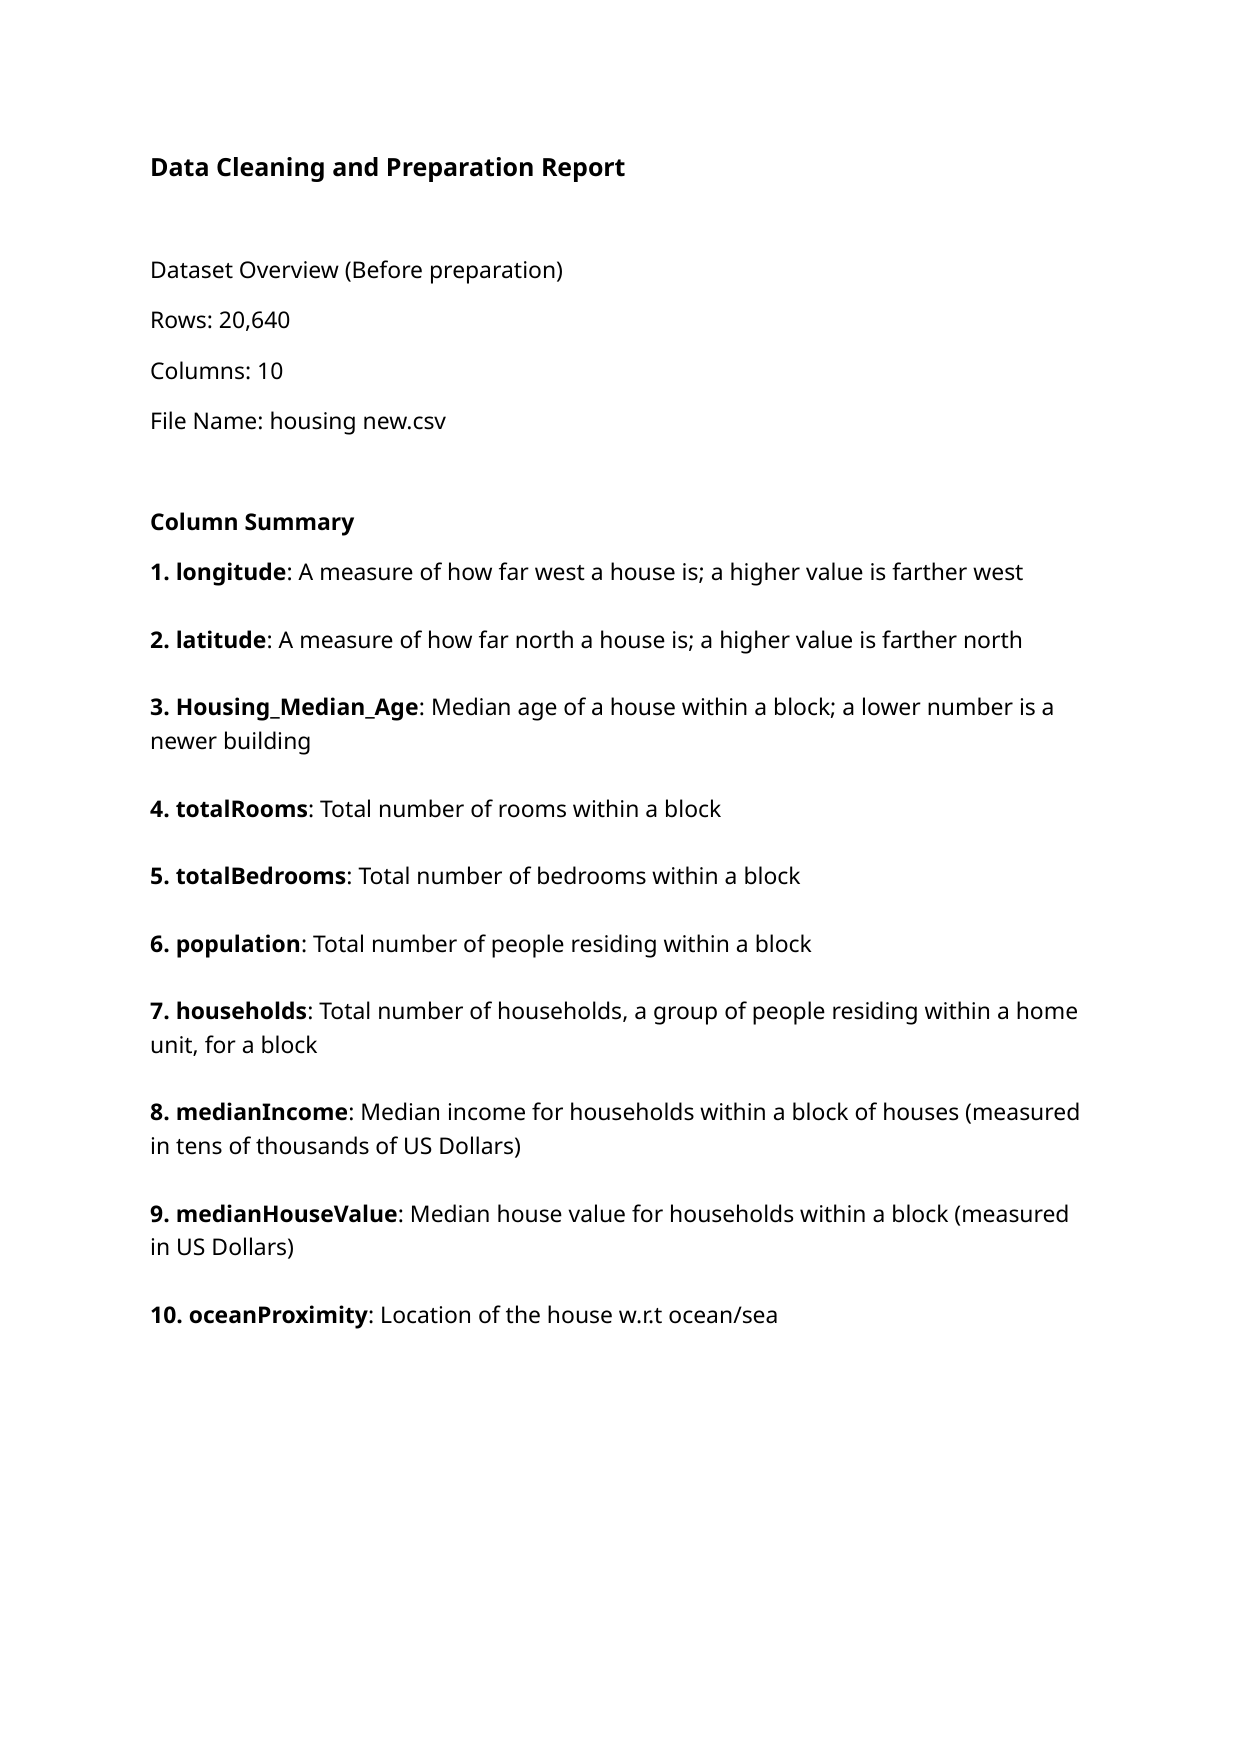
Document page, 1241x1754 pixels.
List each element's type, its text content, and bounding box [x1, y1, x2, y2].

text Column Summary [150, 506, 1090, 537]
text File Name: housing new.csv [150, 405, 1090, 436]
text Columns: 10 [150, 355, 1090, 386]
text Data Cleaning and Preparation Report [150, 150, 1090, 184]
text 1. longitude: A measure of how far west a house is; a higher value is farther west 2. latitude: A measure of how far north a house is; a higher value is farther north 3. Housing_Median_Age: Median age of a house within a block; a lower number is a newer building 4. totalRooms: Total number of rooms within a block 5. totalBedrooms: Total number of bedrooms within a block 6. population: Total number of people residing within a block 7. households: Total number of households, a group of people residing within a home unit, for a block 8. medianIncome: Median income for households within a block of houses (measured in tens of thousands of US Dollars) 9. medianHouseValue: Median house value for households within a block (measured in US Dollars) 10. oceanProximity: Location of the house w.r.t ocean/sea [150, 556, 1090, 1330]
text Rows: 20,640 [150, 304, 1090, 336]
text Dataset Overview (Before preparation) [150, 254, 1090, 285]
